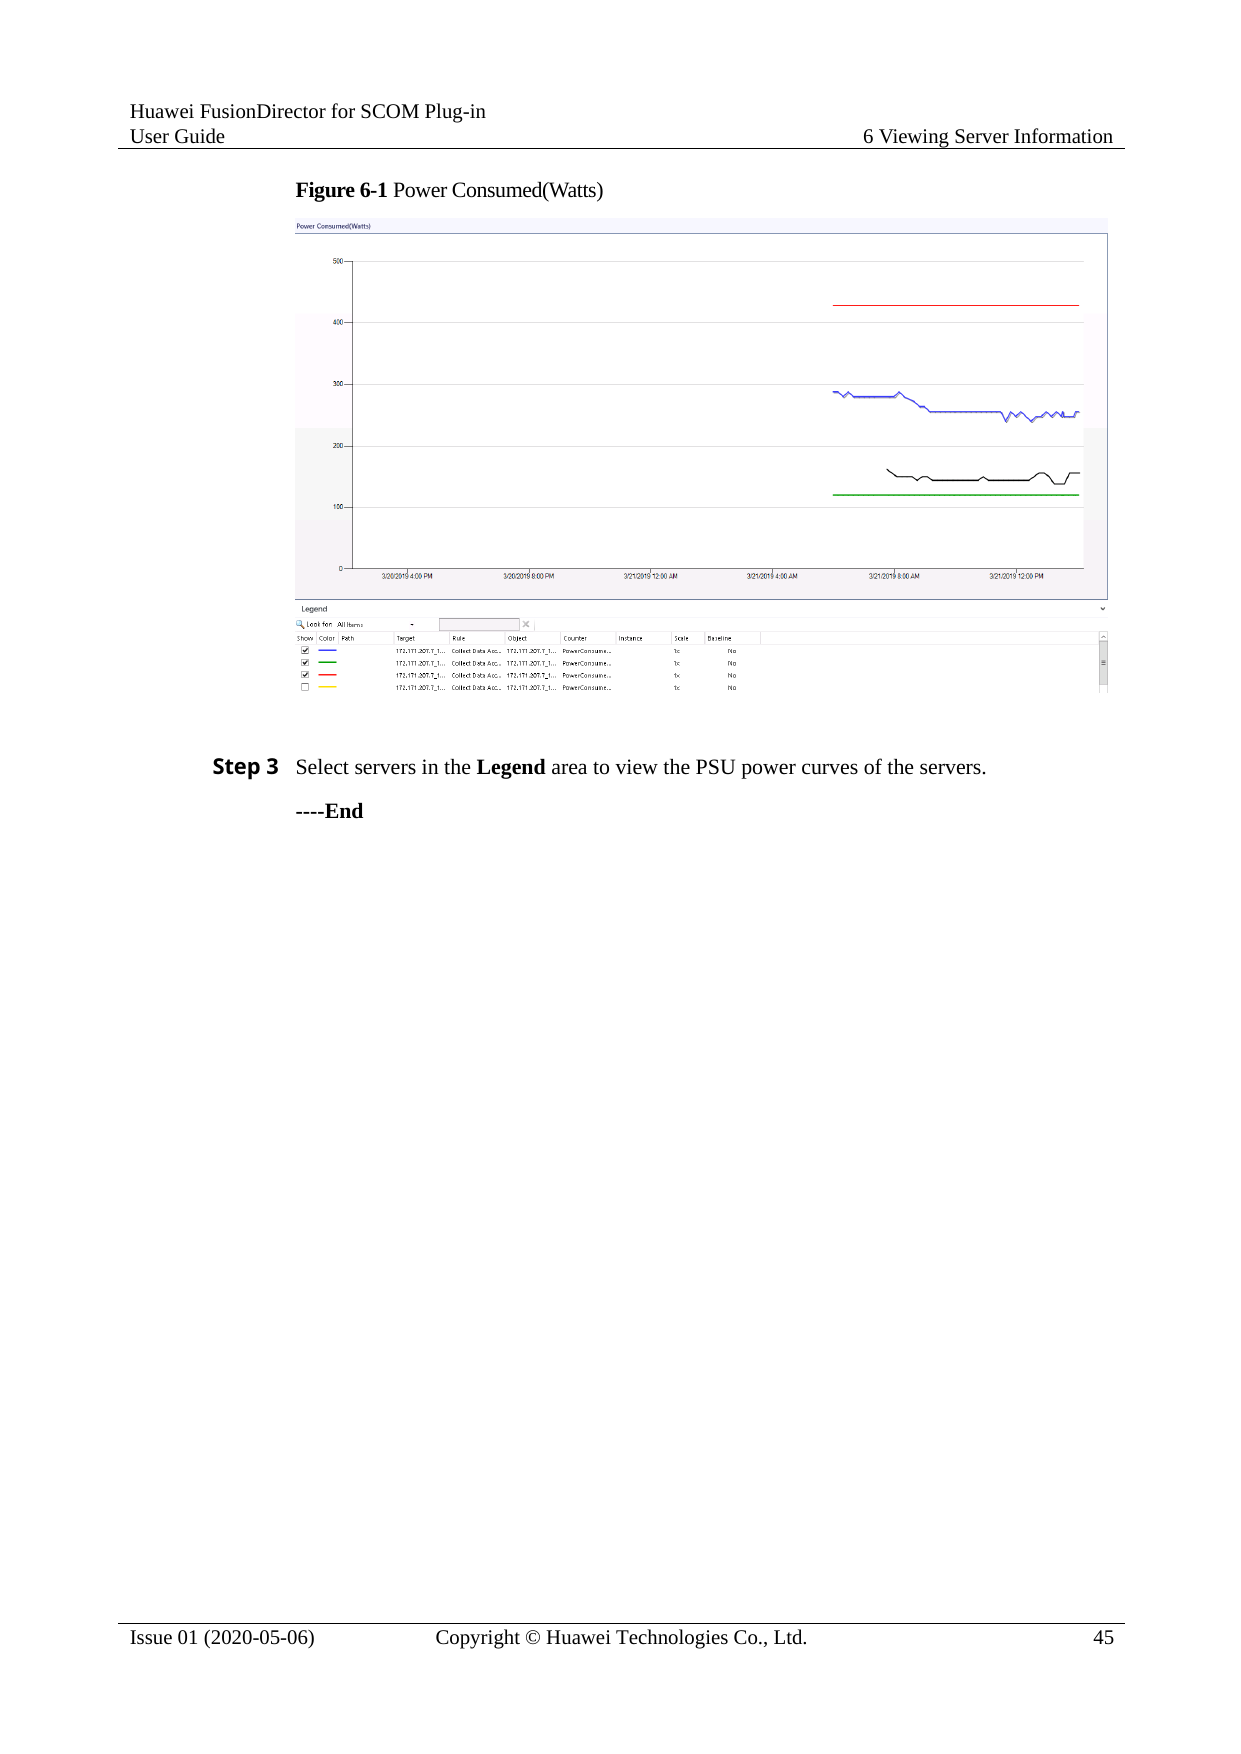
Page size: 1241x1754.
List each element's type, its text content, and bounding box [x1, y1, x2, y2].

picture [295, 218, 1108, 693]
text Select servers in the Legend area to view the PSU power curves of the servers. [279, 751, 1122, 781]
text Power Consumed(Watts) [295, 177, 1122, 202]
text ----End [295, 798, 1122, 823]
